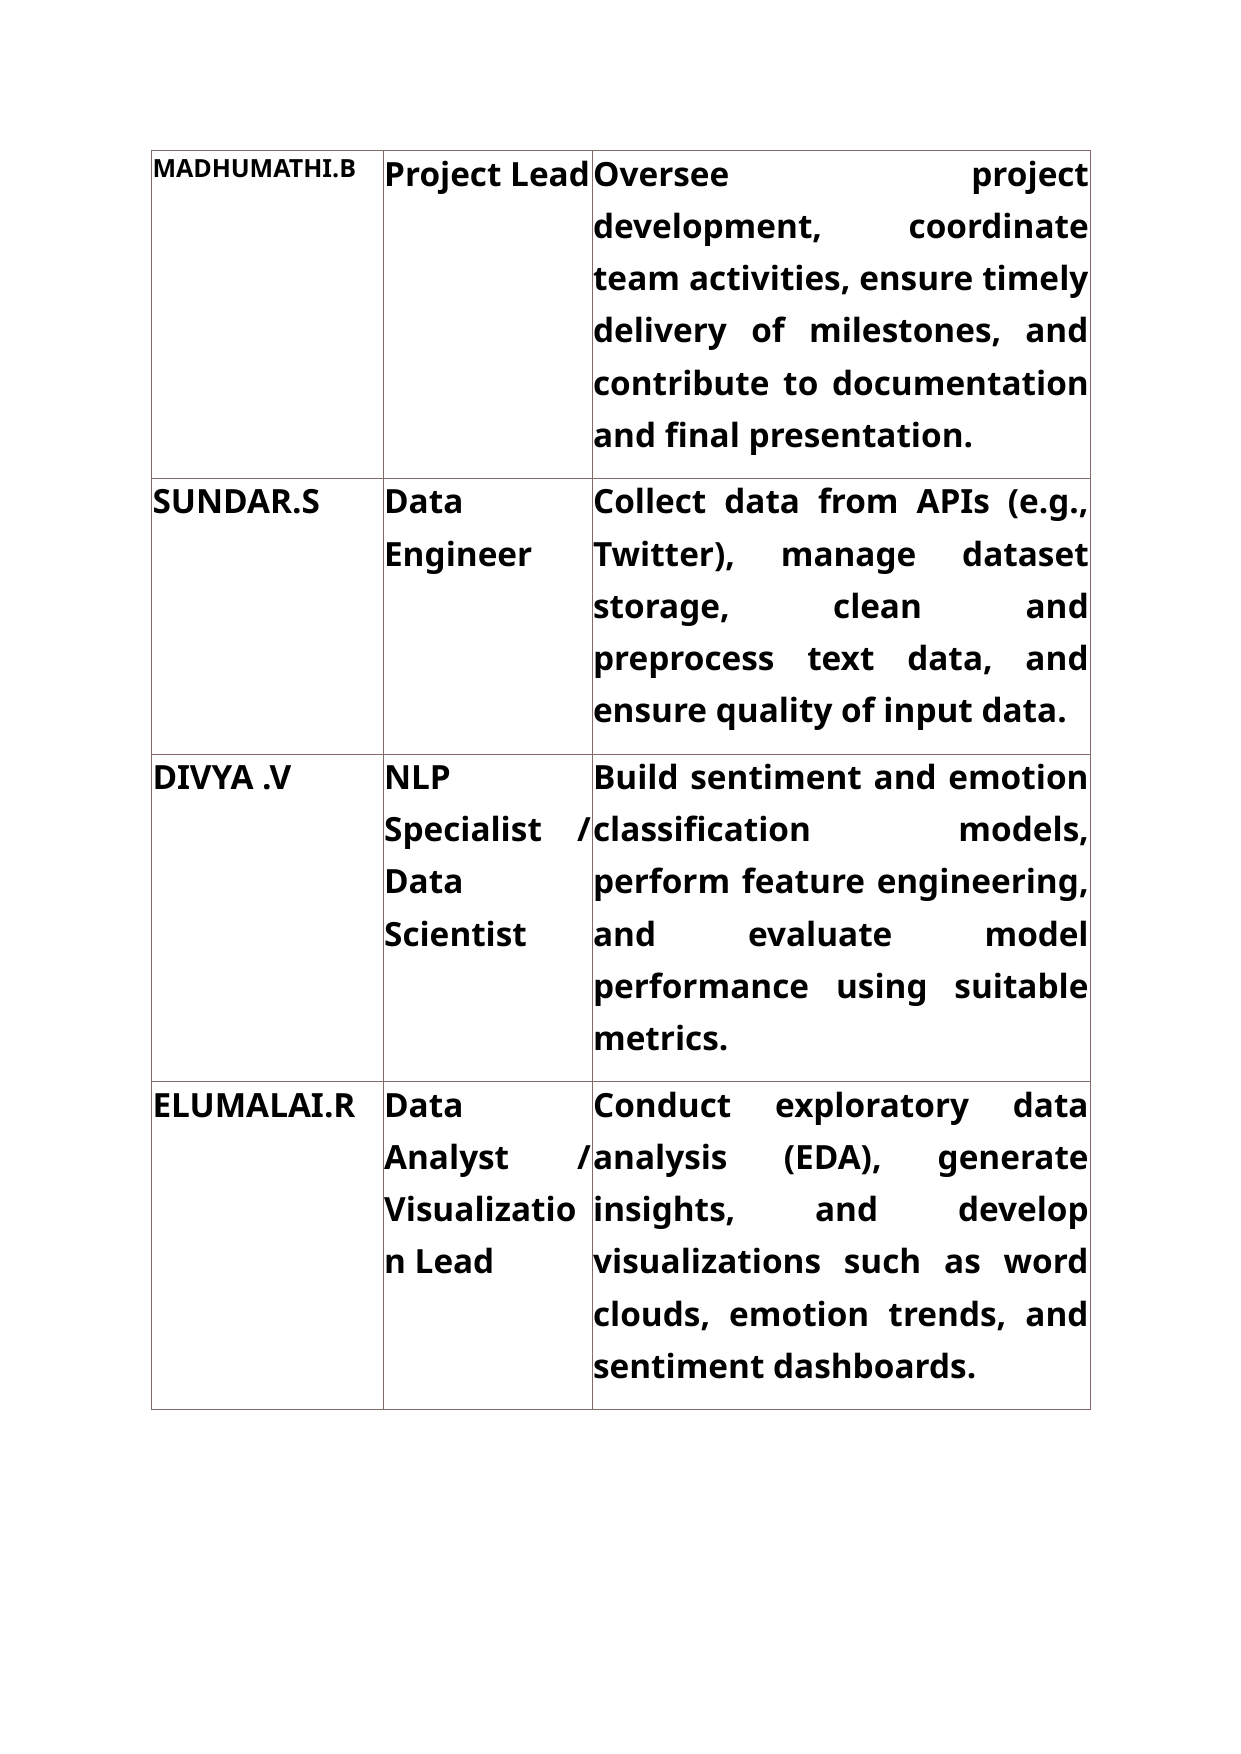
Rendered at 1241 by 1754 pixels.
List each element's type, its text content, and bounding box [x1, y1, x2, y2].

table_cell Conduct exploratory data analysis (EDA), generate insights, and develop visualizations such as word clouds, emotion trends, and sentiment dashboards. [593, 1082, 1090, 1409]
table_cell Data Engineer [384, 479, 592, 753]
table_cell Collect data from APIs (e.g., Twitter), manage dataset storage, clean and preprocess text data, and ensure quality of input data. [593, 479, 1090, 753]
table_cell Project Lead [384, 151, 592, 478]
table_cell Oversee project development, coordinate team activities, ensure timely delivery of milestones, and contribute to documentation and final presentation. [593, 151, 1090, 478]
table_cell MADHUMATHI.B [152, 151, 383, 478]
table_cell ELUMALAI.R [152, 1082, 383, 1409]
table_cell SUNDAR.S [152, 479, 383, 753]
table_cell NLP Specialist / Data Scientist [384, 755, 592, 1081]
table_cell Data Analyst / Visualization Lead [384, 1082, 592, 1409]
table_cell DIVYA .V [152, 755, 383, 1081]
table_cell Build sentiment and emotion classification models, perform feature engineering, and evaluate model performance using suitable metrics. [593, 755, 1090, 1081]
